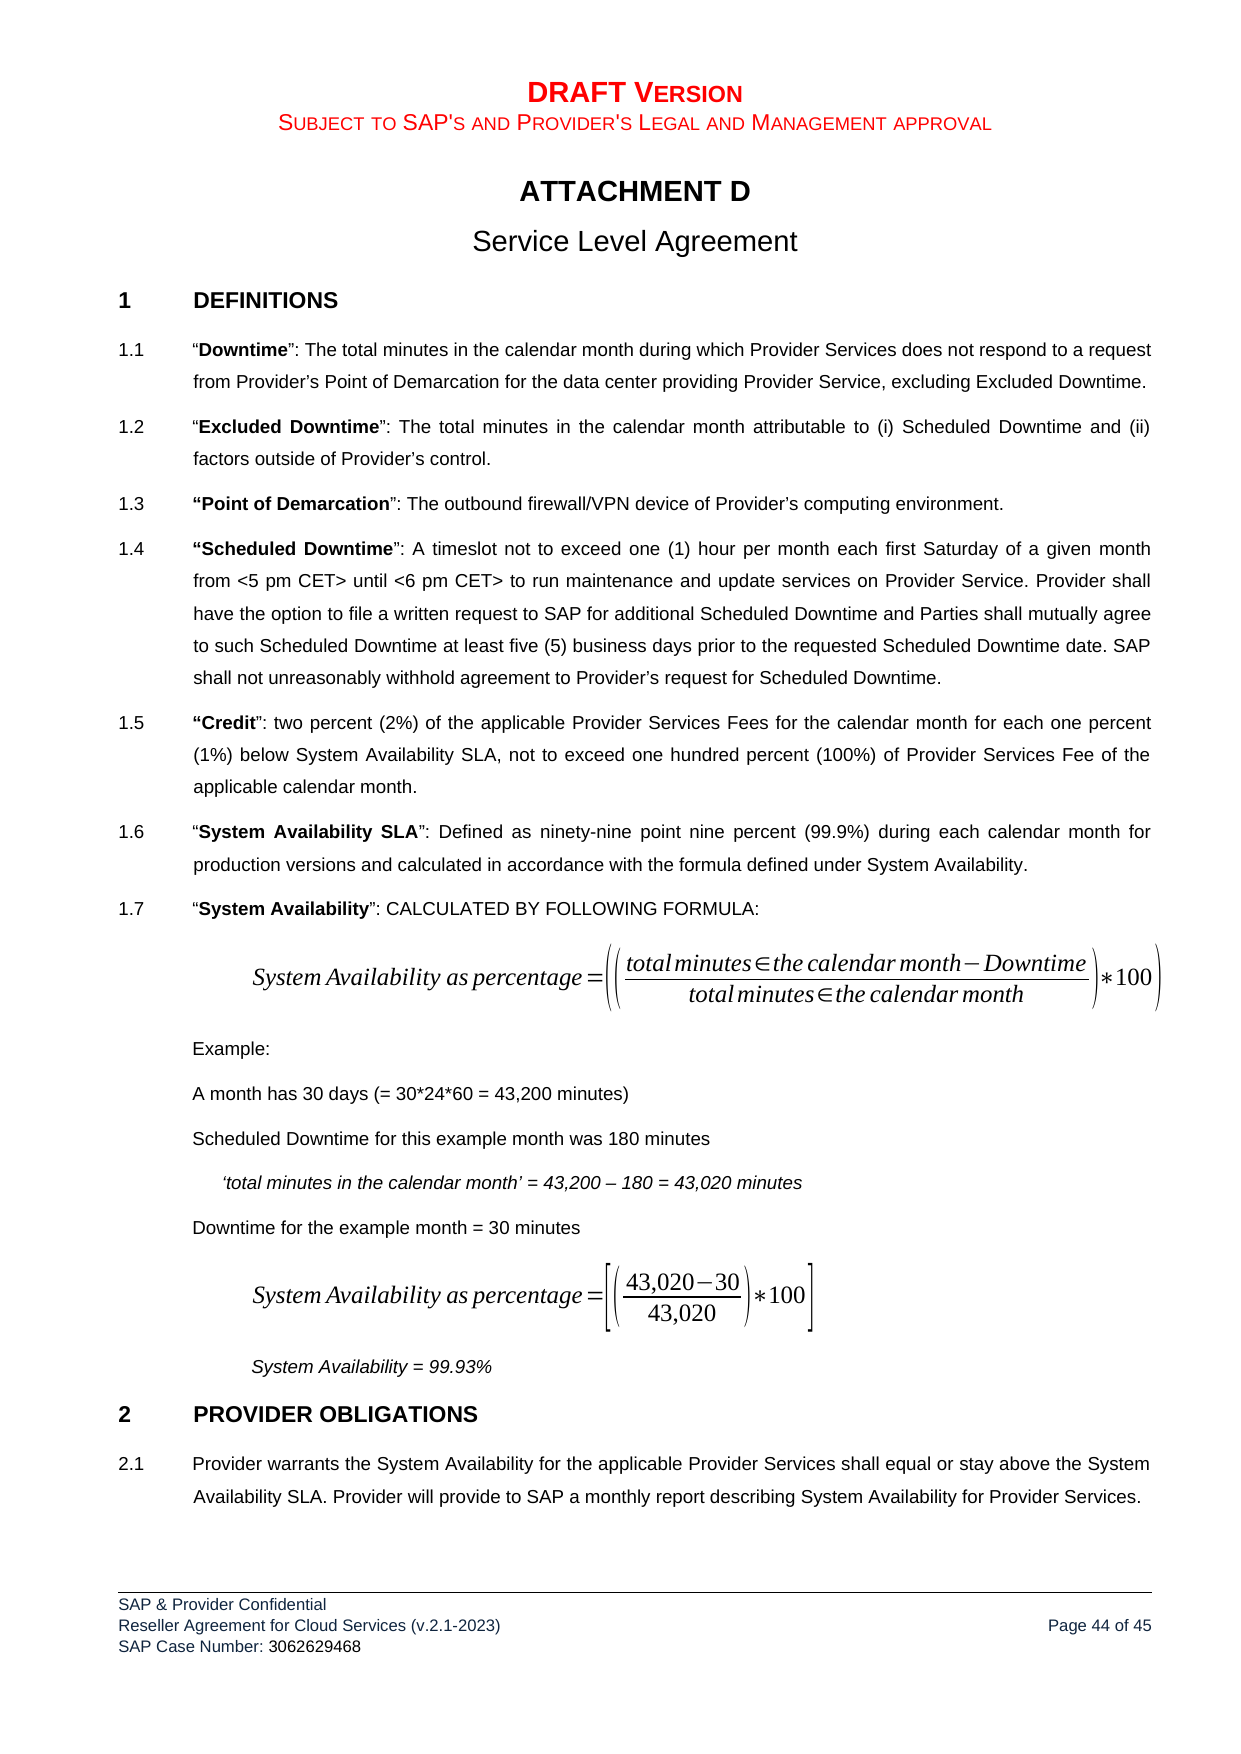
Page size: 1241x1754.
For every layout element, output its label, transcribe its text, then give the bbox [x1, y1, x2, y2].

list “Scheduled Downtime”: A timeslot not to exceed one (1) hour per month each first Saturday of a given month from <5 pm CET> until <6 pm CET> to run maintenance and update services on Provider Service. Provider shall have the option to file a written request to SAP for additional Scheduled Downtime and Parties shall mutually agree to such Scheduled Downtime at least five (5) business days prior to the requested Scheduled Downtime date. SAP shall not unreasonably withhold agreement to Provider’s request for Scheduled Downtime. [118, 538, 1152, 688]
text ‘total minutes in the calendar month’ = 43,200 – 180 = 43,020 minutes [222, 1172, 1152, 1194]
subtitle PROVIDER OBLIGATIONS [118, 1401, 1152, 1427]
list “System Availability SLA”: Defined as ninety-nine point nine percent (99.9%) during each calendar month for production versions and calculated in accordance with the formula defined under System Availability. [118, 821, 1152, 875]
text Downtime for the example month = 30 minutes [192, 1217, 1152, 1238]
list Provider warrants the System Availability for the applicable Provider Services shall equal or stay above the System Availability SLA. Provider will provide to SAP a monthly report describing System Availability for Provider Services. [118, 1453, 1152, 1507]
list “Credit”: two percent (2%) of the applicable Provider Services Fees for the calendar month for each one percent (1%) below System Availability SLA, not to exceed one hundred percent (100%) of Provider Services Fee of the applicable calendar month. [118, 712, 1152, 798]
subtitle ATTACHMENT D Service Level Agreement [118, 174, 1152, 258]
text A month has 30 days (= 30*24*60 = 43,200 minutes) [192, 1083, 1152, 1104]
subtitle DEFINITIONS [118, 287, 1152, 313]
list “Point of Demarcation”: The outbound firewall/VPN device of Provider’s computing environment. [118, 493, 1152, 514]
list “System Availability”: Calculated by following formula: [118, 898, 1152, 920]
text System Availability = 99.93% [251, 1356, 1152, 1378]
text Scheduled Downtime for this example month was 180 minutes [192, 1127, 1152, 1149]
text Example: [192, 1038, 1152, 1059]
list “Excluded Downtime”: The total minutes in the calendar month attributable to (i) Scheduled Downtime and (ii) factors outside of Provider’s control. [118, 416, 1152, 470]
list “Downtime”: The total minutes in the calendar month during which Provider Services does not respond to a request from Provider’s Point of Demarcation for the data center providing Provider Service, excluding Excluded Downtime. [118, 339, 1152, 393]
